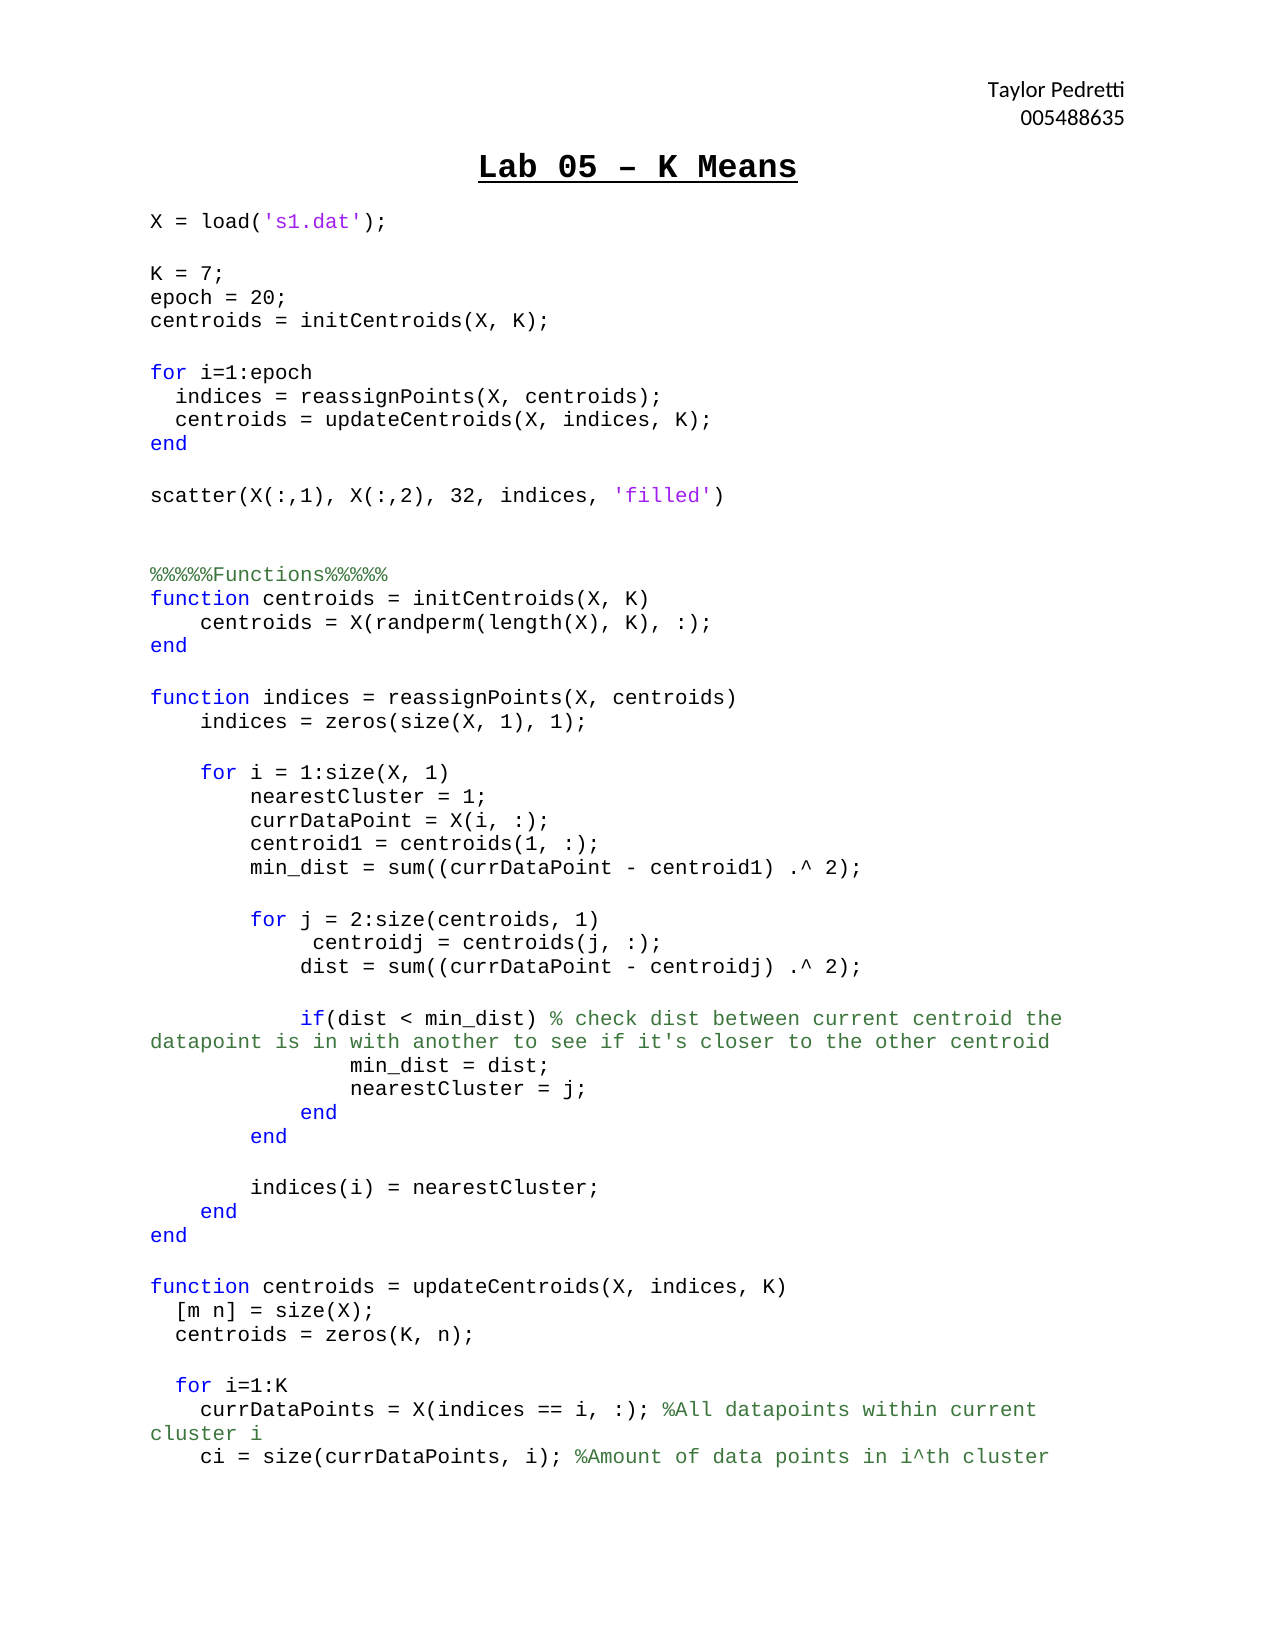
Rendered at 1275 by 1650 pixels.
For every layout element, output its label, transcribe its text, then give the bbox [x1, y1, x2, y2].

text function indices = reassignPoints(X, centroids) [150, 687, 1125, 711]
text centroids = updateCentroids(X, indices, K); [150, 409, 1125, 433]
text for i=1:K [150, 1375, 1125, 1399]
text end [150, 1126, 1125, 1149]
text indices = zeros(size(X, 1), 1); [150, 711, 1125, 734]
text nearestCluster = j; [150, 1078, 1125, 1102]
text function centroids = initCentroids(X, K) [150, 588, 1125, 612]
text centroid1 = centroids(1, :); [150, 833, 1125, 857]
text min_dist = dist; [150, 1055, 1125, 1078]
text for j = 2:size(centroids, 1) [150, 908, 1125, 932]
text centroidj = centroids(j, :); [150, 932, 1125, 956]
text X = load('s1.dat'); [150, 211, 1125, 235]
text K = 7; [150, 263, 1125, 287]
text [m n] = size(X); [150, 1300, 1125, 1324]
text centroids = X(randperm(length(X), K), :); [150, 612, 1125, 635]
text if(dist < min_dist) % check dist between current centroid the datapoint is in with another to see if it's closer to the other centroid [150, 1007, 1125, 1055]
text end [150, 1201, 1125, 1225]
text indices(i) = nearestCluster; [150, 1177, 1125, 1201]
text currDataPoints = X(indices == i, :); %All datapoints within current cluster i [150, 1399, 1125, 1446]
text for i = 1:size(X, 1) [150, 762, 1125, 786]
text %%%%%Functions%%%%% [150, 564, 1125, 588]
text currDataPoint = X(i, :); [150, 809, 1125, 833]
text end [150, 433, 1125, 457]
text indices = reassignPoints(X, centroids); [150, 386, 1125, 409]
text centroids = zeros(K, n); [150, 1324, 1125, 1347]
text Lab 05 – K Means [150, 150, 1125, 188]
text ci = size(currDataPoints, i); %Amount of data points in i^th cluster [150, 1446, 1125, 1470]
text function centroids = updateCentroids(X, indices, K) [150, 1276, 1125, 1300]
text centroids = initCentroids(X, K); [150, 310, 1125, 334]
text end [150, 1102, 1125, 1126]
text for i=1:epoch [150, 362, 1125, 386]
text epoch = 20; [150, 287, 1125, 310]
text end [150, 635, 1125, 659]
text end [150, 1225, 1125, 1248]
text min_dist = sum((currDataPoint - centroid1) .^ 2); [150, 857, 1125, 881]
text nearestCluster = 1; [150, 786, 1125, 809]
text dist = sum((currDataPoint - centroidj) .^ 2); [150, 956, 1125, 979]
text scatter(X(:,1), X(:,2), 32, indices, 'filled') [150, 485, 1125, 508]
